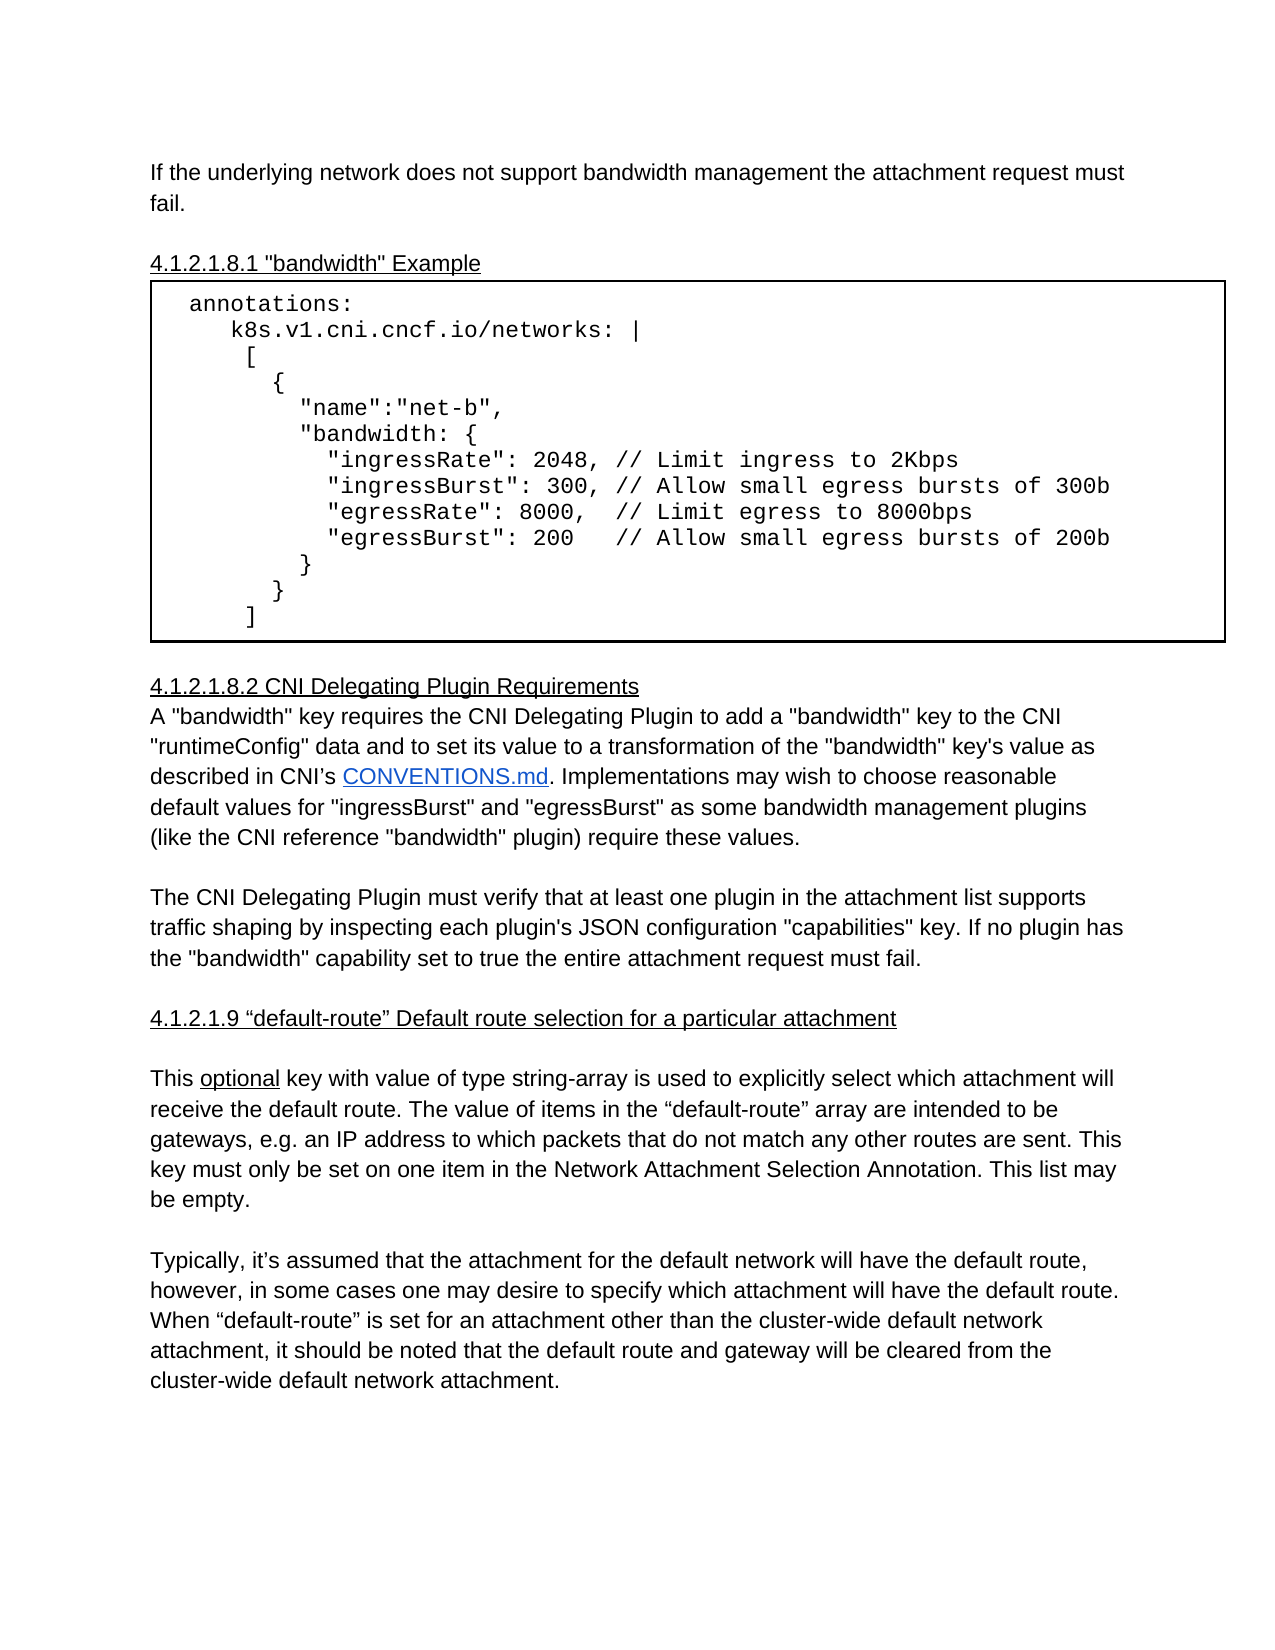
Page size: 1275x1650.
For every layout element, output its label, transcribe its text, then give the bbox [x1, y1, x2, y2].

text The CNI Delegating Plugin must verify that at least one plugin in the attachment list supports traffic shaping by inspecting each plugin's JSON configuration "capabilities" key. If no plugin has the "bandwidth" capability set to true the entire attachment request must fail. [150, 884, 1125, 971]
text If the underlying network does not support bandwidth management the attachment request must fail. [150, 159, 1125, 216]
text A "bandwidth" key requires the CNI Delegating Plugin to add a "bandwidth" key to the CNI "runtimeConfig" data and to set its value to a transformation of the "bandwidth" key's value as described in CNI’s CONVENTIONS.md. Implementations may wish to choose reasonable default values for "ingressBurst" and "egressBurst" as some bandwidth management plugins (like the CNI reference "bandwidth" plugin) require these values. [150, 703, 1125, 850]
text 4.1.2.1.8.1 "bandwidth" Example [150, 250, 1125, 276]
text 4.1.2.1.8.2 CNI Delegating Plugin Requirements [150, 673, 1125, 699]
table_header annotations: k8s.v1.cni.cncf.io/networks: | [ { "name":"net-b", "bandwidth: { "ingressRate": 2048, // Limit ingress to 2Kbps "ingressBurst": 300, // Allow small egress bursts of 300b "egressRate": 8000, // Limit egress to 8000bps "egressBurst": 200 // Allow small egress bursts of 200b } } ] [152, 282, 1224, 640]
text Typically, it’s assumed that the attachment for the default network will have the default route, however, in some cases one may desire to specify which attachment will have the default route. When “default-route” is set for an attachment other than the cluster-wide default network attachment, it should be noted that the default route and gateway will be cleared from the cluster-wide default network attachment. [150, 1247, 1125, 1394]
text This optional key with value of type string-array is used to explicitly select which attachment will receive the default route. The value of items in the “default-route” array are intended to be gateways, e.g. an IP address to which packets that do not match any other routes are sent. This key must only be set on one item in the Network Attachment Selection Annotation. This list may be empty. [150, 1065, 1125, 1212]
text 4.1.2.1.9 “default-route” Default route selection for a particular attachment [150, 1005, 1125, 1031]
